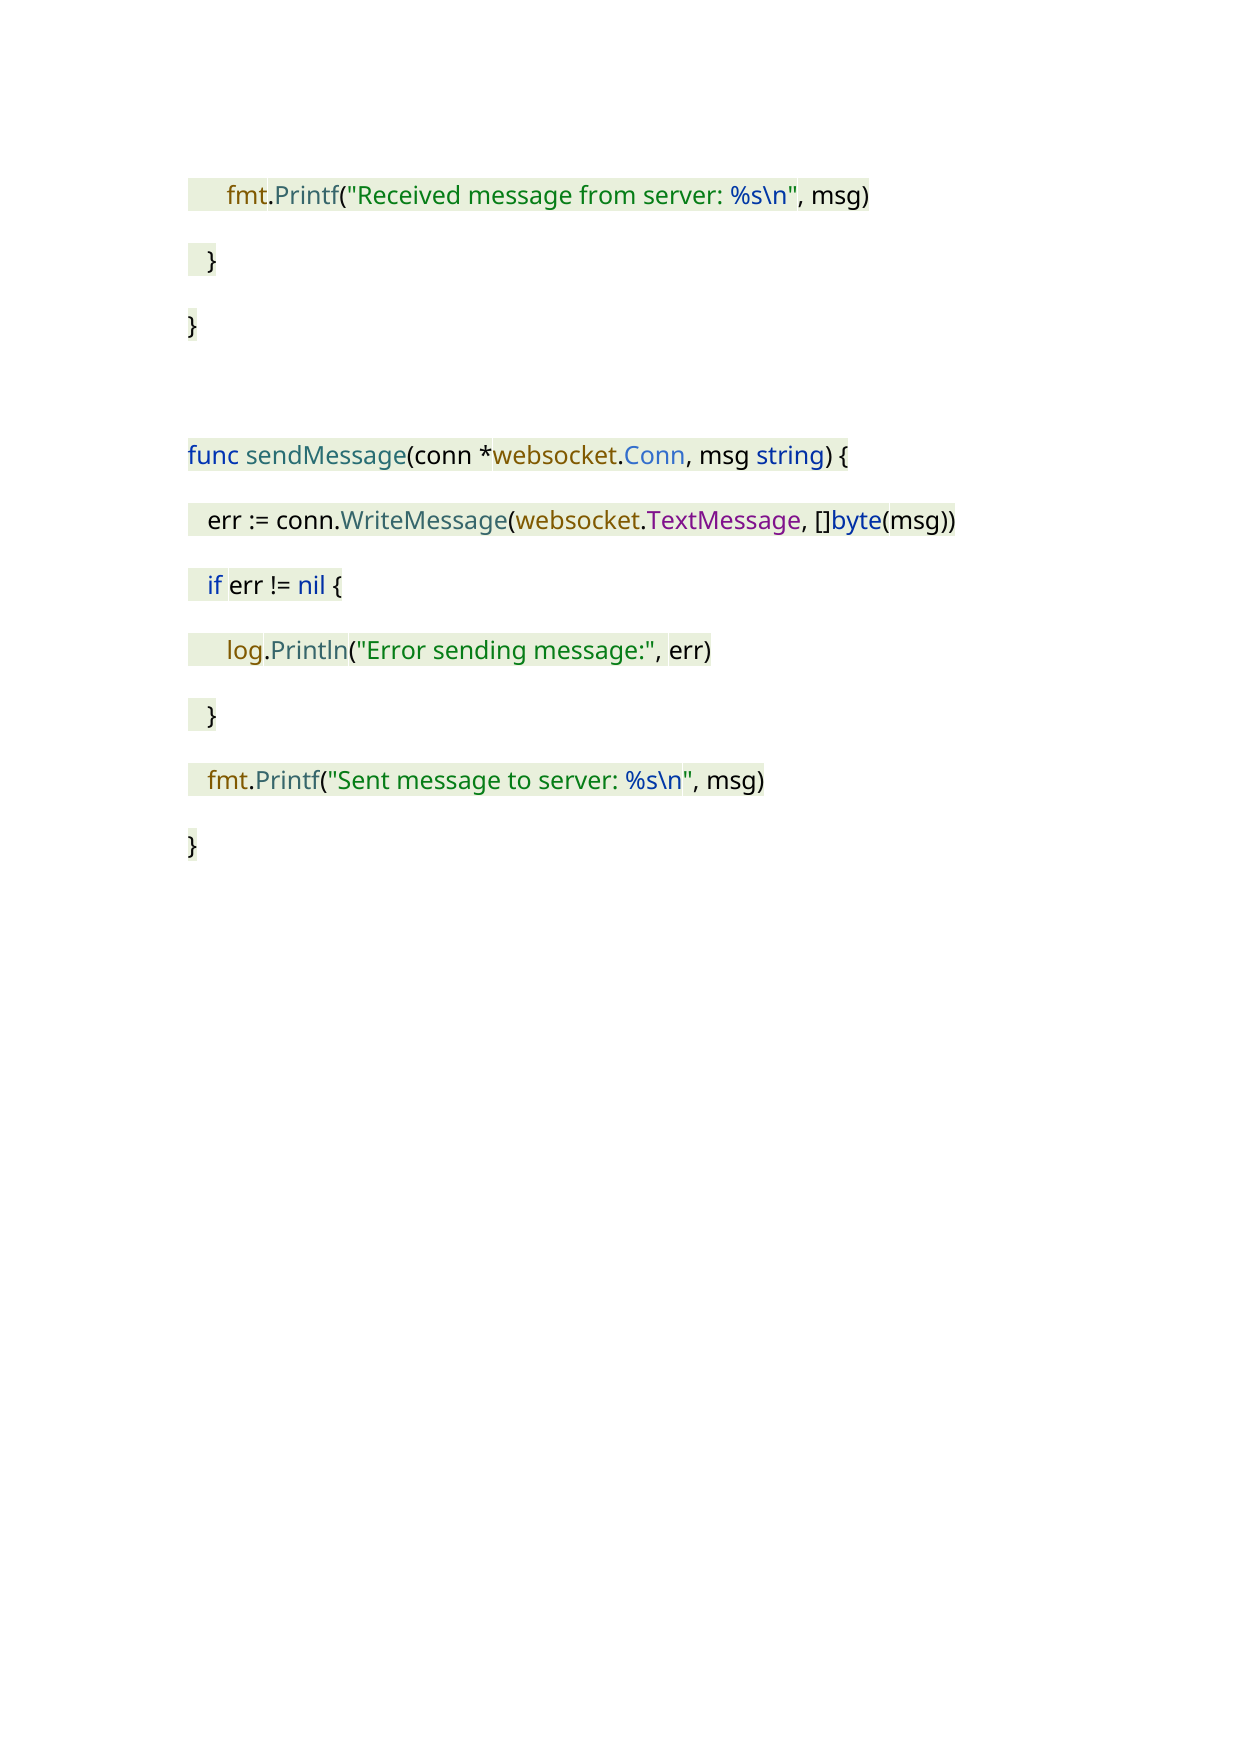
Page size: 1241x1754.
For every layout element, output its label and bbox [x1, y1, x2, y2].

text [187, 162, 1053, 877]
